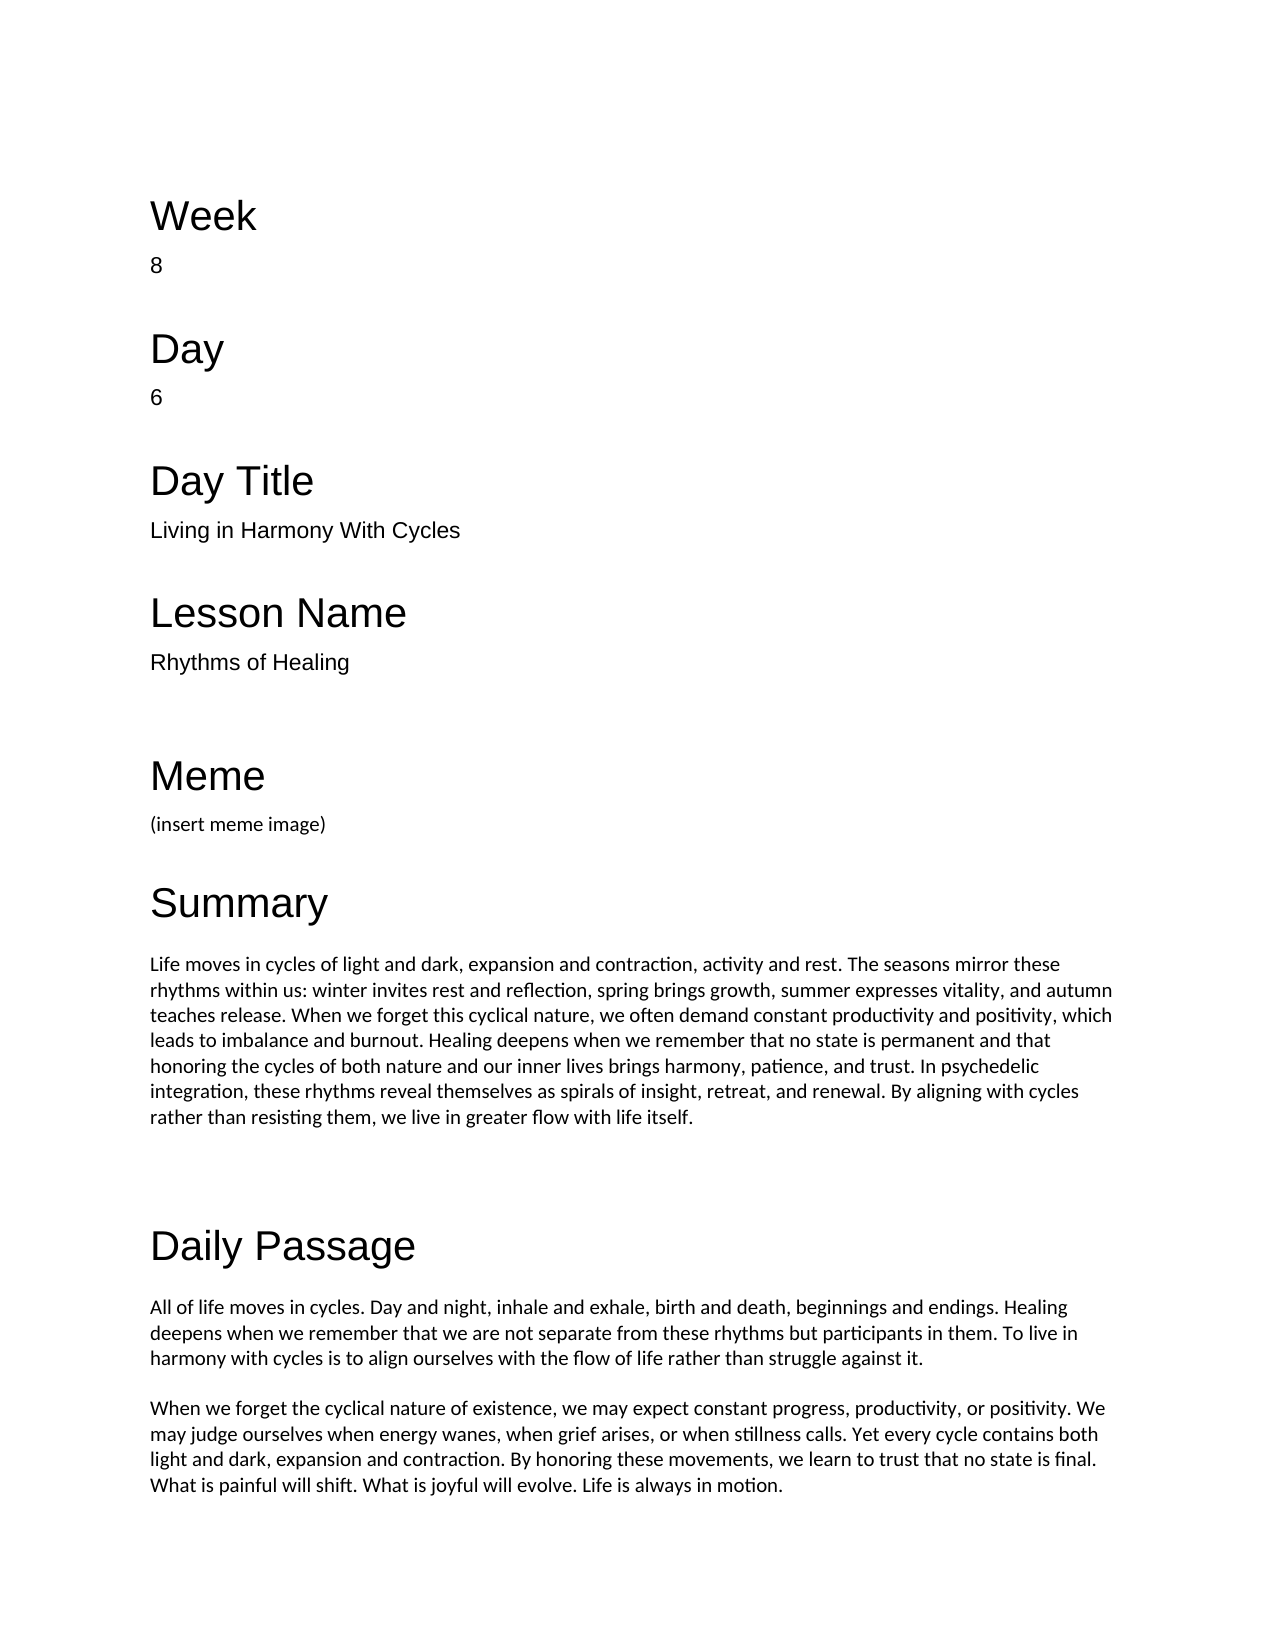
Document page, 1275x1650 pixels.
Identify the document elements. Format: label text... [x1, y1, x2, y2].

text When we forget the cyclical nature of existence, we may expect constant progress, productivity, or positivity. We may judge ourselves when energy wanes, when grief arises, or when stillness calls. Yet every cycle contains both light and dark, expansion and contraction. By honoring these movements, we learn to trust that no state is final. What is painful will shift. What is joyful will evolve. Life is always in motion. [150, 1396, 1125, 1497]
text (insert meme image) [150, 811, 1125, 837]
subtitle Week [150, 192, 1125, 239]
text Living in Harmony With Cycles [150, 517, 1125, 543]
text 6 [150, 384, 1125, 411]
subtitle Day [150, 324, 1125, 372]
text All of life moves in cycles. Day and night, inhale and exhale, birth and death, beginnings and endings. Healing deepens when we remember that we are not separate from these rhythms but participants in them. To live in harmony with cycles is to align ourselves with the flow of life rather than struggle against it. [150, 1294, 1125, 1371]
text 8 [150, 252, 1125, 278]
text Life moves in cycles of light and dark, expansion and contraction, activity and rest. The seasons mirror these rhythms within us: winter invites rest and reflection, spring brings growth, summer expresses vitality, and autumn teaches release. When we forget this cyclical nature, we often demand constant productivity and positivity, which leads to imbalance and burnout. Healing deepens when we remember that no state is permanent and that honoring the cycles of both nature and our inner lives brings harmony, patience, and trust. In psychedelic integration, these rhythms reveal themselves as spirals of insight, retreat, and renewal. By aligning with cycles rather than resisting them, we live in greater flow with life itself. [150, 951, 1125, 1129]
subtitle Daily Passage [150, 1221, 1125, 1269]
subtitle Summary [150, 878, 1125, 926]
subtitle Meme [150, 751, 1125, 799]
subtitle Day Title [150, 456, 1125, 504]
subtitle Lesson Name [150, 588, 1125, 636]
text Rhythms of Healing [150, 649, 1125, 675]
